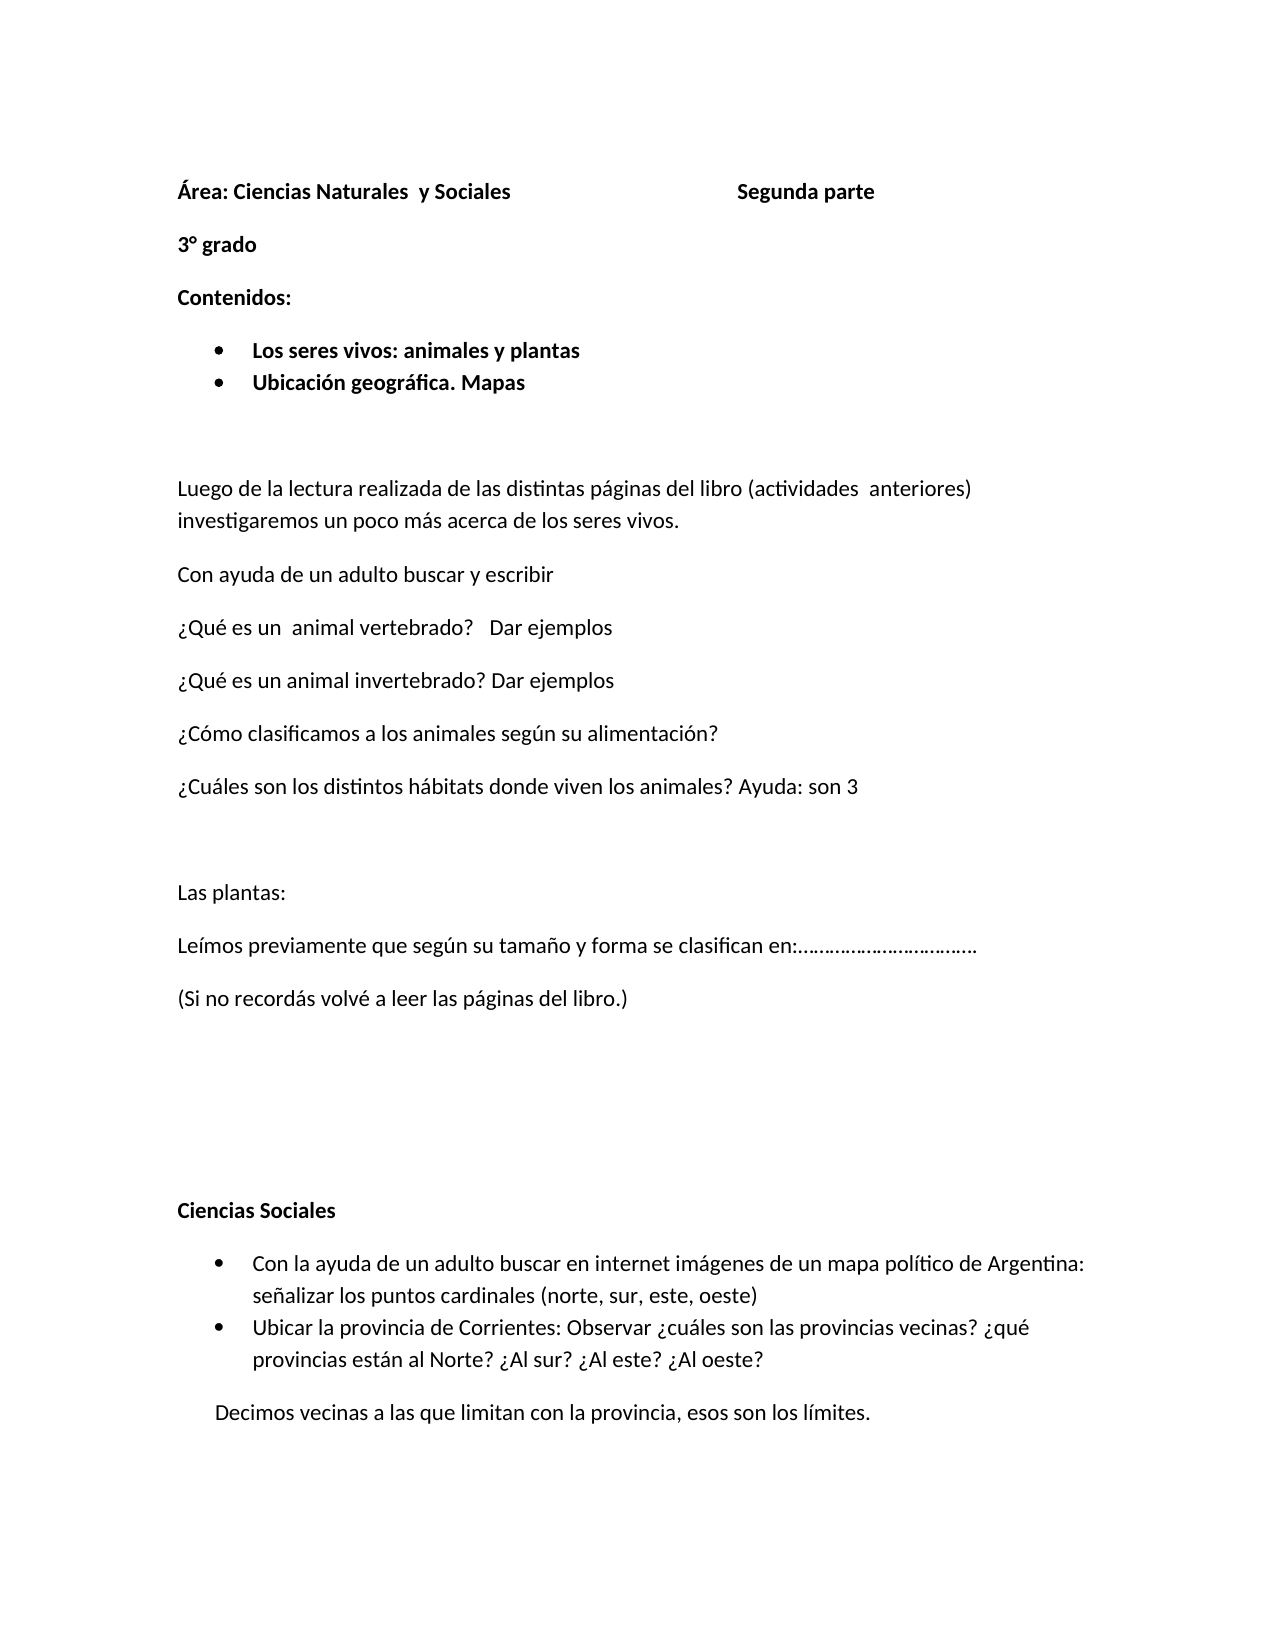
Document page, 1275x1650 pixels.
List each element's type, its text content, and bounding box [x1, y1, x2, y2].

text 3° grado [177, 230, 1098, 258]
text ¿Cómo clasificamos a los animales según su alimentación? [177, 719, 1098, 747]
list Ubicación geográfica. Mapas [215, 368, 1098, 396]
text ¿Qué es un animal invertebrado? Dar ejemplos [177, 666, 1098, 694]
list Ubicar la provincia de Corrientes: Observar ¿cuáles son las provincias vecinas? ¿qué provincias están al Norte? ¿Al sur? ¿Al este? ¿Al oeste? [215, 1313, 1098, 1373]
list Con la ayuda de un adulto buscar en internet imágenes de un mapa político de Argentina: señalizar los puntos cardinales (norte, sur, este, oeste) [215, 1249, 1098, 1309]
text Con ayuda de un adulto buscar y escribir [177, 560, 1098, 588]
text Ciencias Sociales [177, 1196, 1098, 1224]
text Luego de la lectura realizada de las distintas páginas del libro (actividades anteriores) investigaremos un poco más acerca de los seres vivos. [177, 474, 1098, 535]
text (Si no recordás volvé a leer las páginas del libro.) [177, 984, 1098, 1012]
text Decimos vecinas a las que limitan con la provincia, esos son los límites. [215, 1398, 1098, 1427]
text Contenidos: [177, 283, 1098, 311]
text ¿Cuáles son los distintos hábitats donde viven los animales? Ayuda: son 3 [177, 772, 1098, 800]
text Área: Ciencias Naturales y Sociales Segunda parte [177, 177, 1098, 205]
text Leímos previamente que según su tamaño y forma se clasifican en:……………………………. [177, 931, 1098, 959]
text ¿Qué es un animal vertebrado? Dar ejemplos [177, 613, 1098, 641]
text Las plantas: [177, 878, 1098, 906]
list Los seres vivos: animales y plantas [215, 336, 1098, 364]
